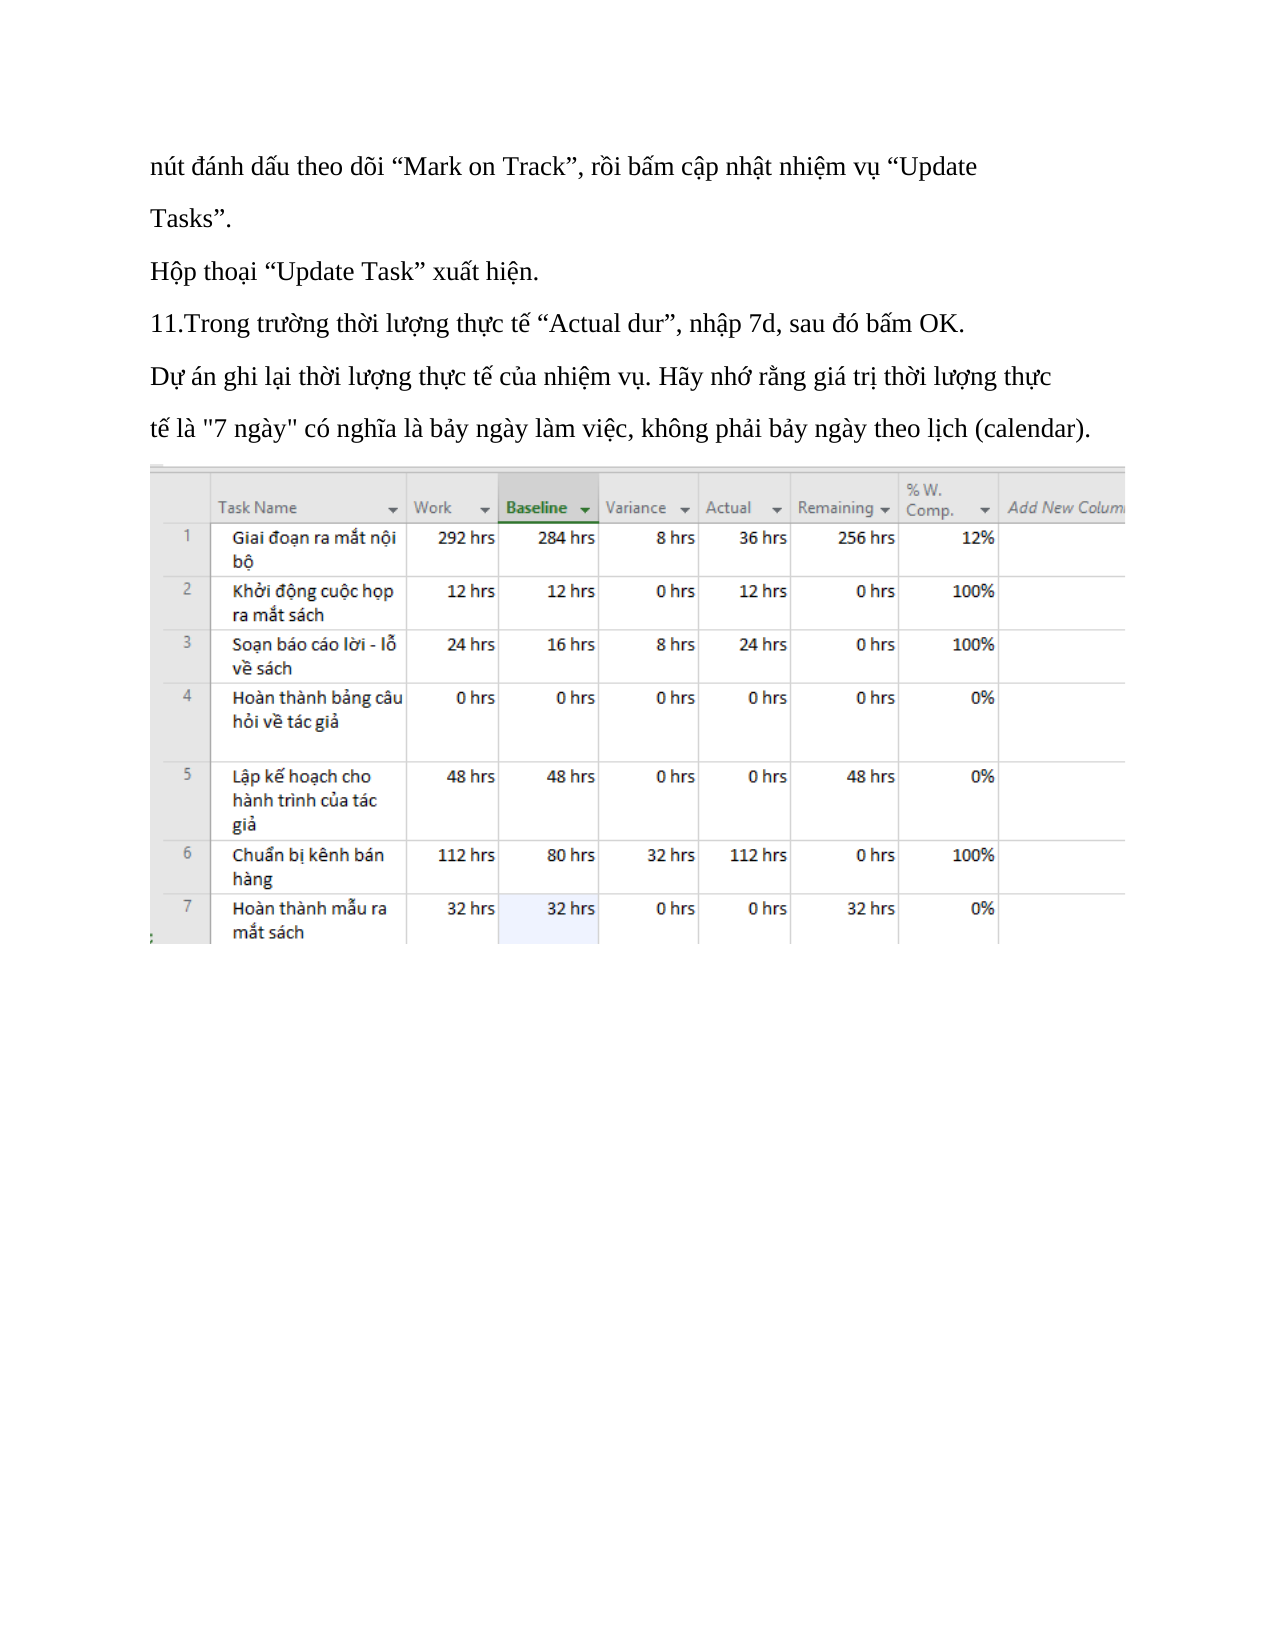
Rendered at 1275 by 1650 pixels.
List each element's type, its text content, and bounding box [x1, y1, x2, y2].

text tế là "7 ngày" có nghĩa là bảy ngày làm việc, không phải bảy ngày theo lịch (calendar). [150, 412, 1125, 443]
picture [150, 464, 1125, 944]
text Dự án ghi lại thời lượng thực tế của nhiệm vụ. Hãy nhớ rằng giá trị thời lượng thực [150, 359, 1125, 391]
text Tasks”. [150, 202, 1125, 233]
text Hộp thoại “Update Task” xuất hiện. [150, 255, 1125, 286]
text nút đánh dấu theo dõi “Mark on Track”, rồi bấm cập nhật nhiệm vụ “Update [150, 150, 1125, 181]
text 11.Trong trường thời lượng thực tế “Actual dur”, nhập 7d, sau đó bấm OK. [150, 307, 1125, 338]
